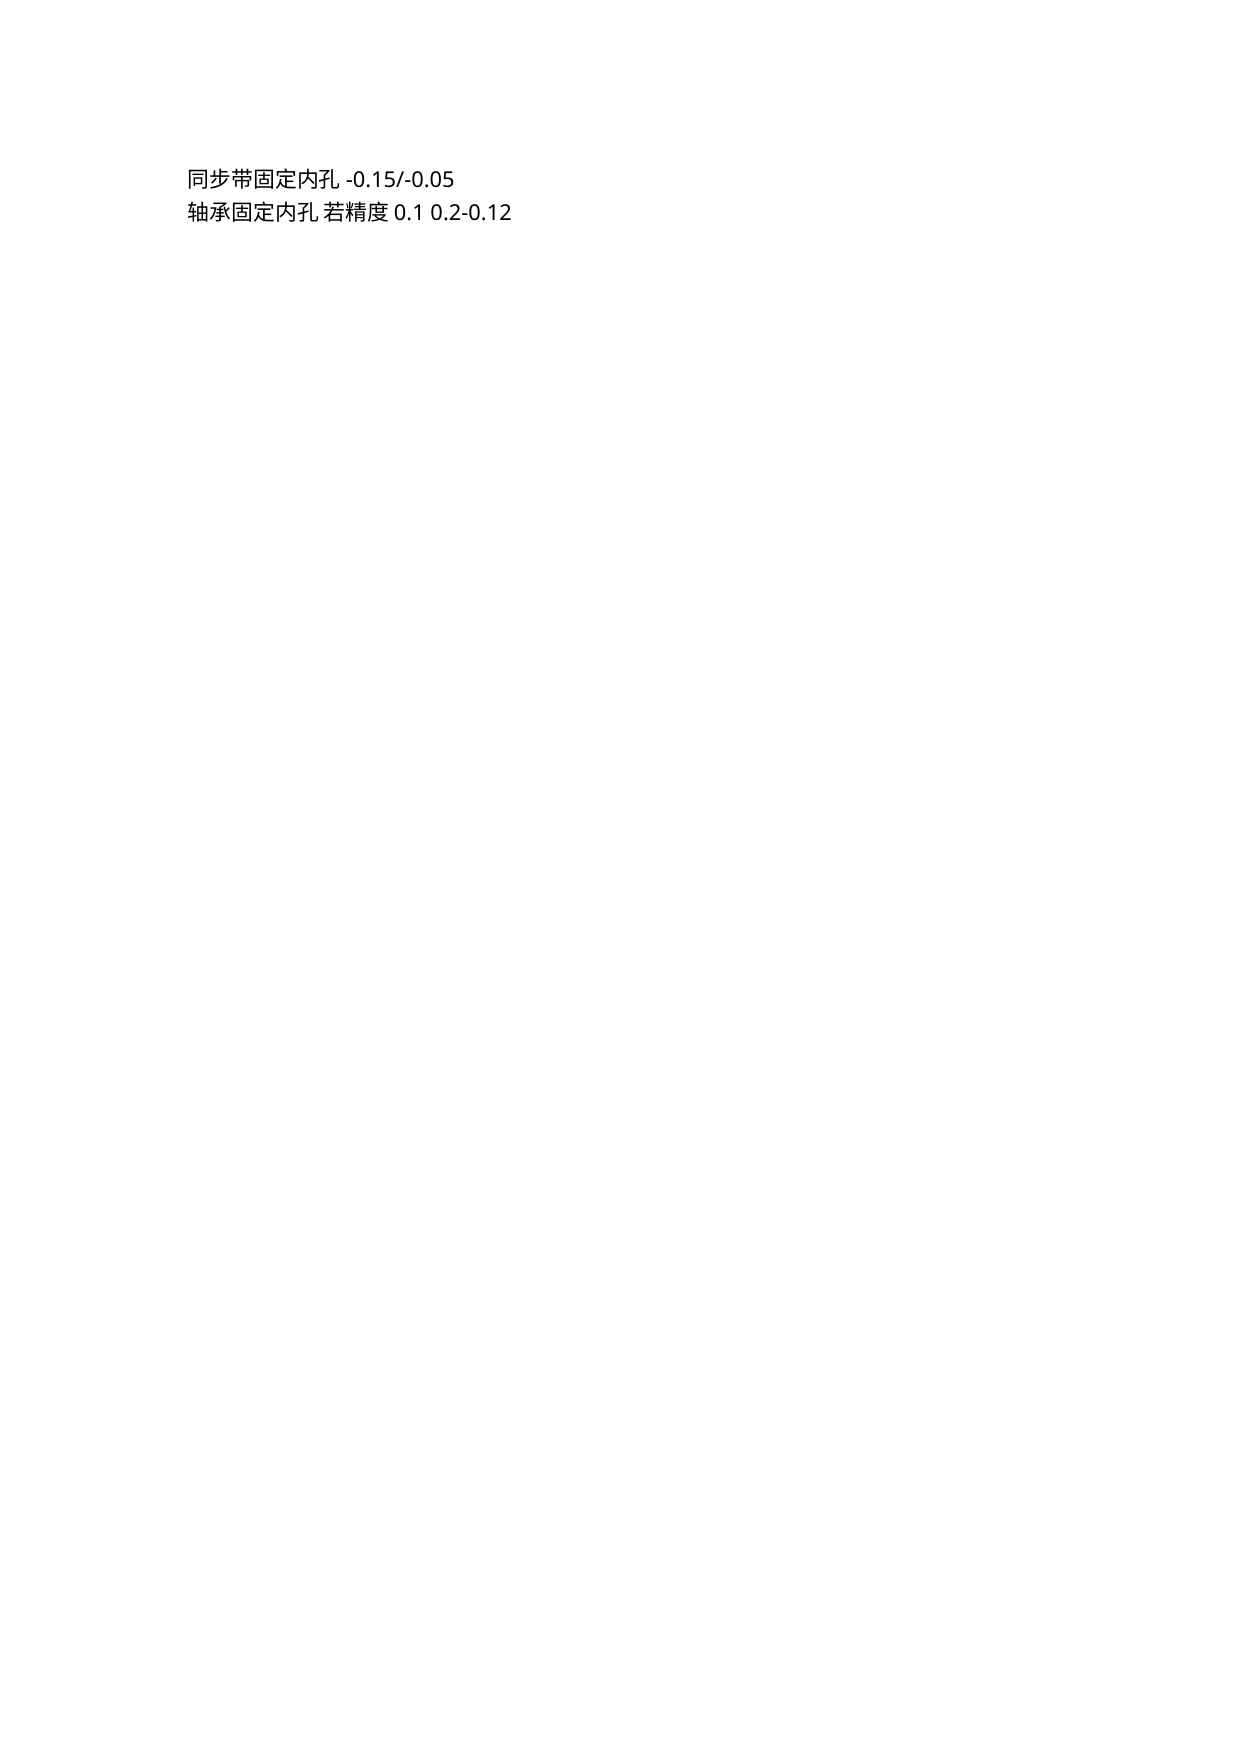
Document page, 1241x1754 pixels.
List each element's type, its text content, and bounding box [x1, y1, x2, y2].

text 同步带固定内孔 -0.15/-0.05 [187, 162, 1053, 194]
text 轴承固定内孔 若精度0.1 0.2-0.12 [187, 194, 1053, 227]
